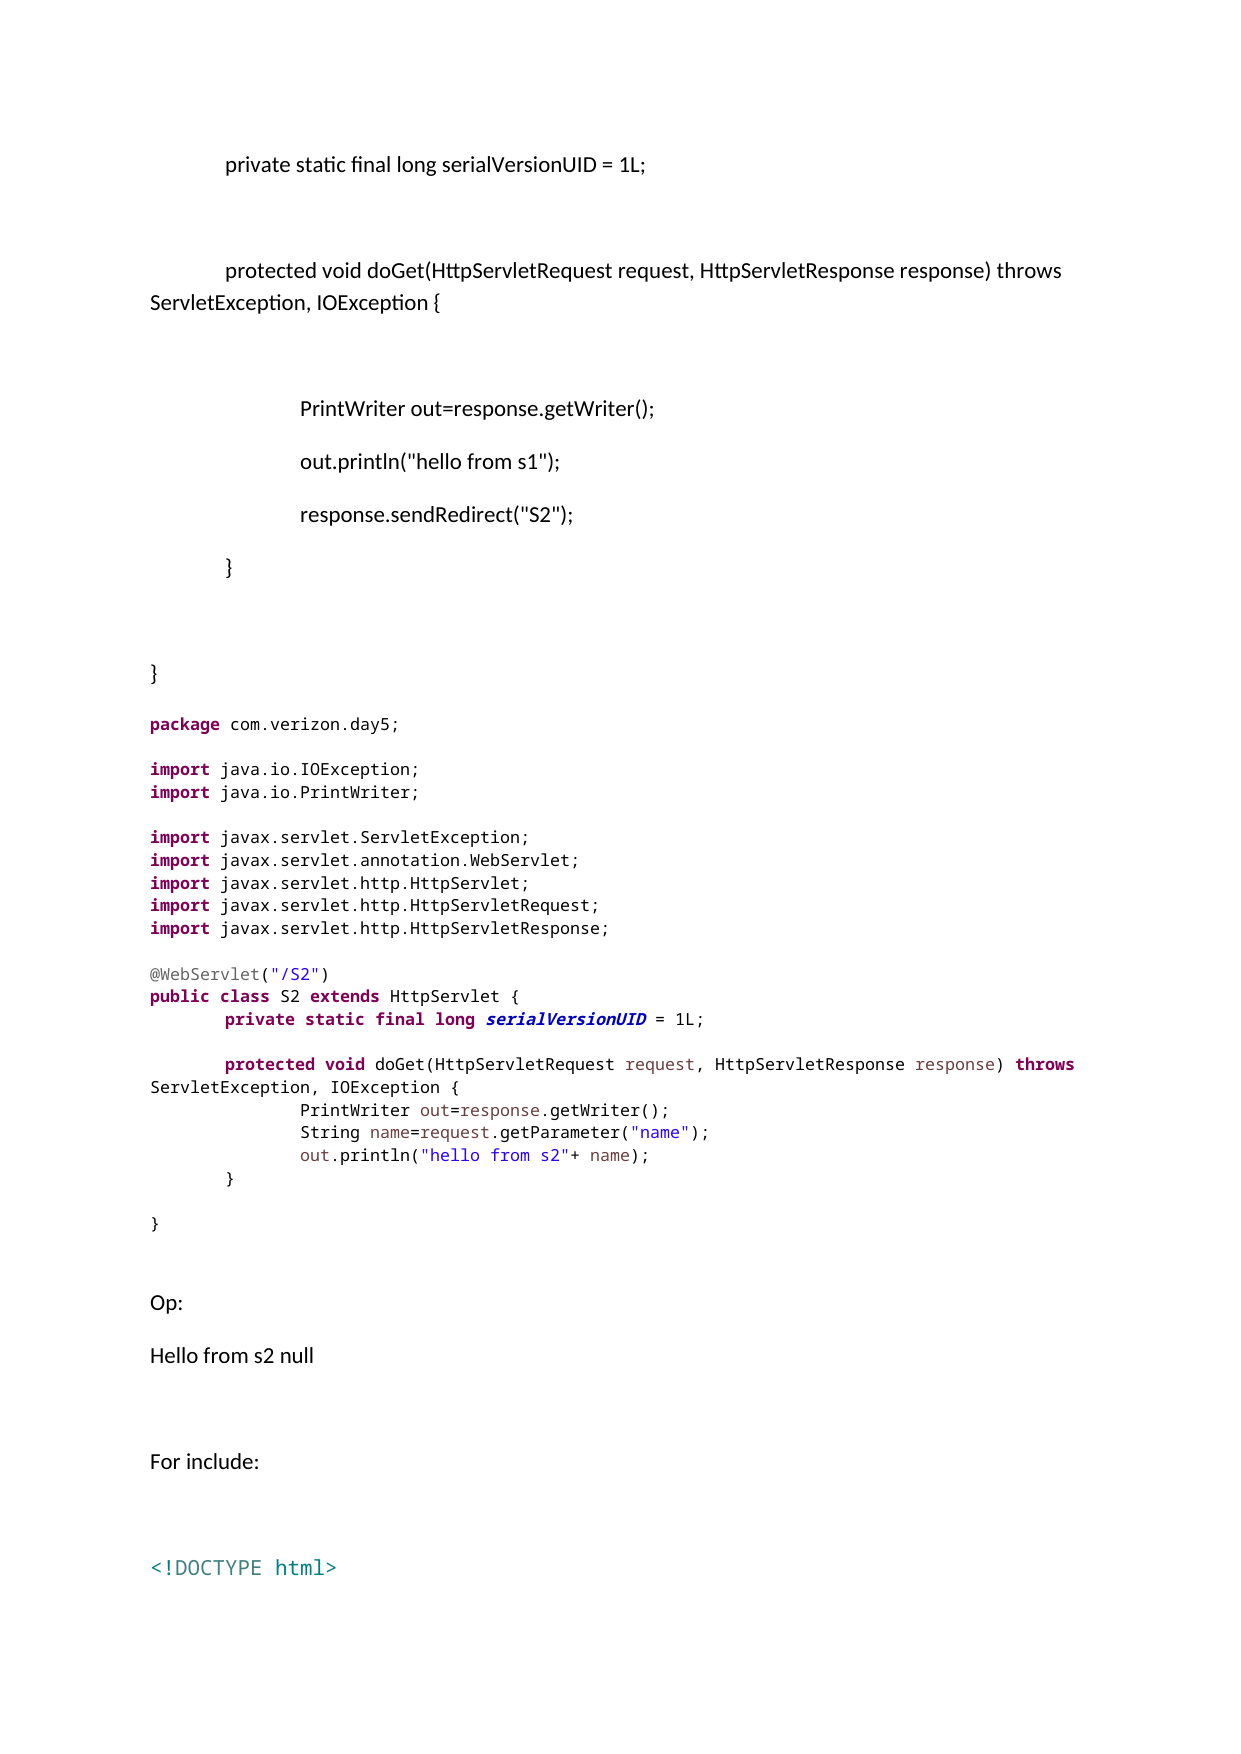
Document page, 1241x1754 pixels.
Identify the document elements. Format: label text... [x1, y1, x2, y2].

text import java.io.IOException; [150, 758, 1090, 781]
text @WebServlet("/S2") [150, 962, 1090, 985]
text protected void doGet(HttpServletRequest request, HttpServletResponse response) throws ServletException, IOException { [150, 1053, 1090, 1098]
text import javax.servlet.http.HttpServletResponse; [150, 917, 1090, 939]
text out.println("hello from s2"+ name); [150, 1144, 1090, 1167]
text response.sendRedirect("S2"); [150, 500, 1090, 528]
text } [150, 1167, 1090, 1189]
text import javax.servlet.ServletException; [150, 826, 1090, 849]
text import javax.servlet.annotation.WebServlet; [150, 849, 1090, 871]
text For include: [150, 1447, 1090, 1475]
text protected void doGet(HttpServletRequest request, HttpServletResponse response) throws ServletException, IOException { [150, 256, 1090, 316]
text PrintWriter out=response.getWriter(); [150, 1098, 1090, 1121]
text import javax.servlet.http.HttpServlet; [150, 871, 1090, 894]
text Hello from s2 null [150, 1341, 1090, 1369]
text import javax.servlet.http.HttpServletRequest; [150, 894, 1090, 917]
text out.println("hello from s1"); [150, 447, 1090, 475]
text } [150, 1212, 1090, 1235]
text private static final long serialVersionUID = 1L; [150, 1008, 1090, 1030]
text <!DOCTYPE html> [150, 1553, 1090, 1581]
text package com.verizon.day5; [150, 712, 1090, 735]
text PrintWriter out=response.getWriter(); [150, 394, 1090, 422]
text } [150, 553, 1090, 581]
text public class S2 extends HttpServlet { [150, 985, 1090, 1008]
text } [150, 659, 1090, 687]
text String name=request.getParameter("name"); [150, 1121, 1090, 1144]
text import java.io.PrintWriter; [150, 781, 1090, 803]
text private static final long serialVersionUID = 1L; [150, 150, 1090, 178]
text Op: [150, 1288, 1090, 1316]
